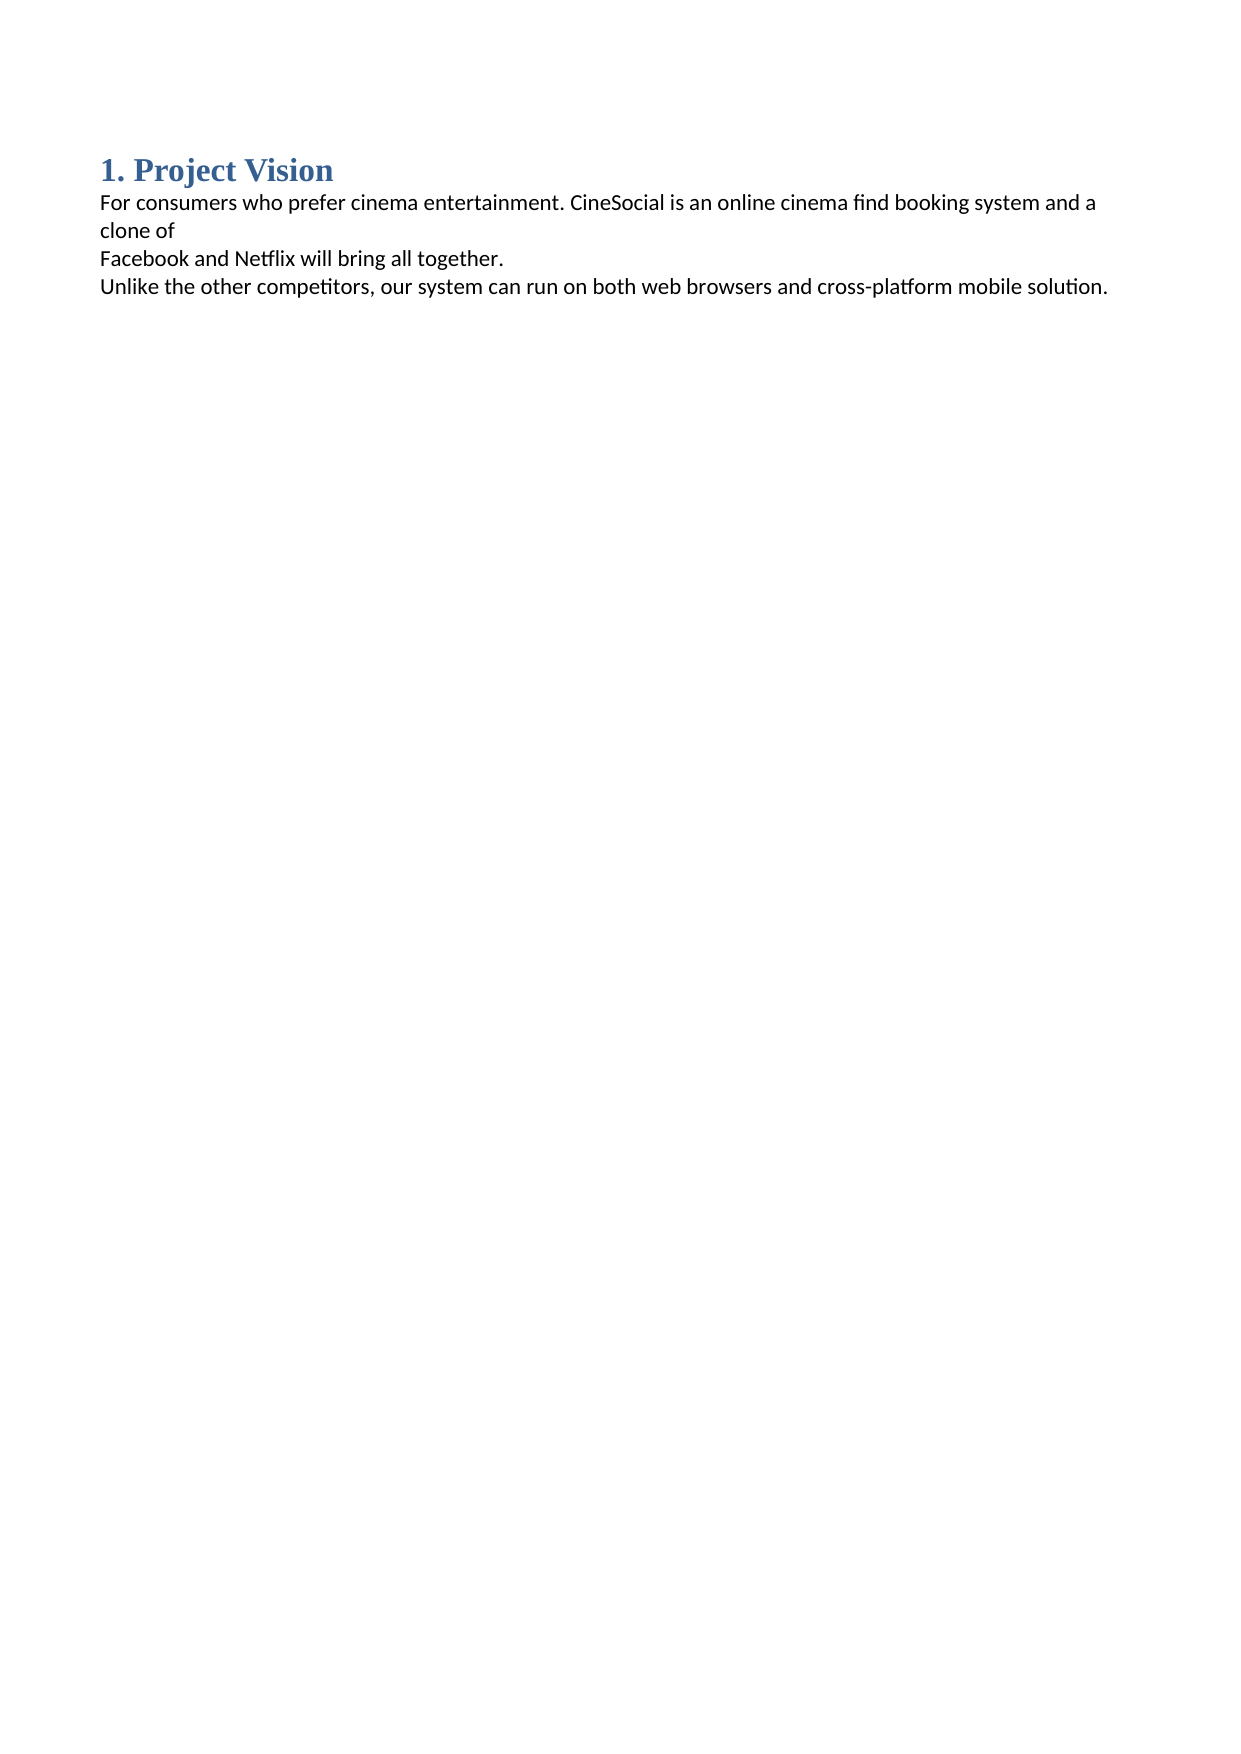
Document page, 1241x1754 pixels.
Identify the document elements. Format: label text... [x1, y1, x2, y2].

text Unlike the other competitors, our system can run on both web browsers and cross-platform mobile solution. [100, 272, 1140, 300]
text Facebook and Netflix will bring all together. [100, 244, 1140, 272]
text For consumers who prefer cinema entertainment. CineSocial is an online cinema find booking system and a clone of [100, 188, 1140, 244]
subtitle 1. Project Vision [100, 150, 1140, 188]
